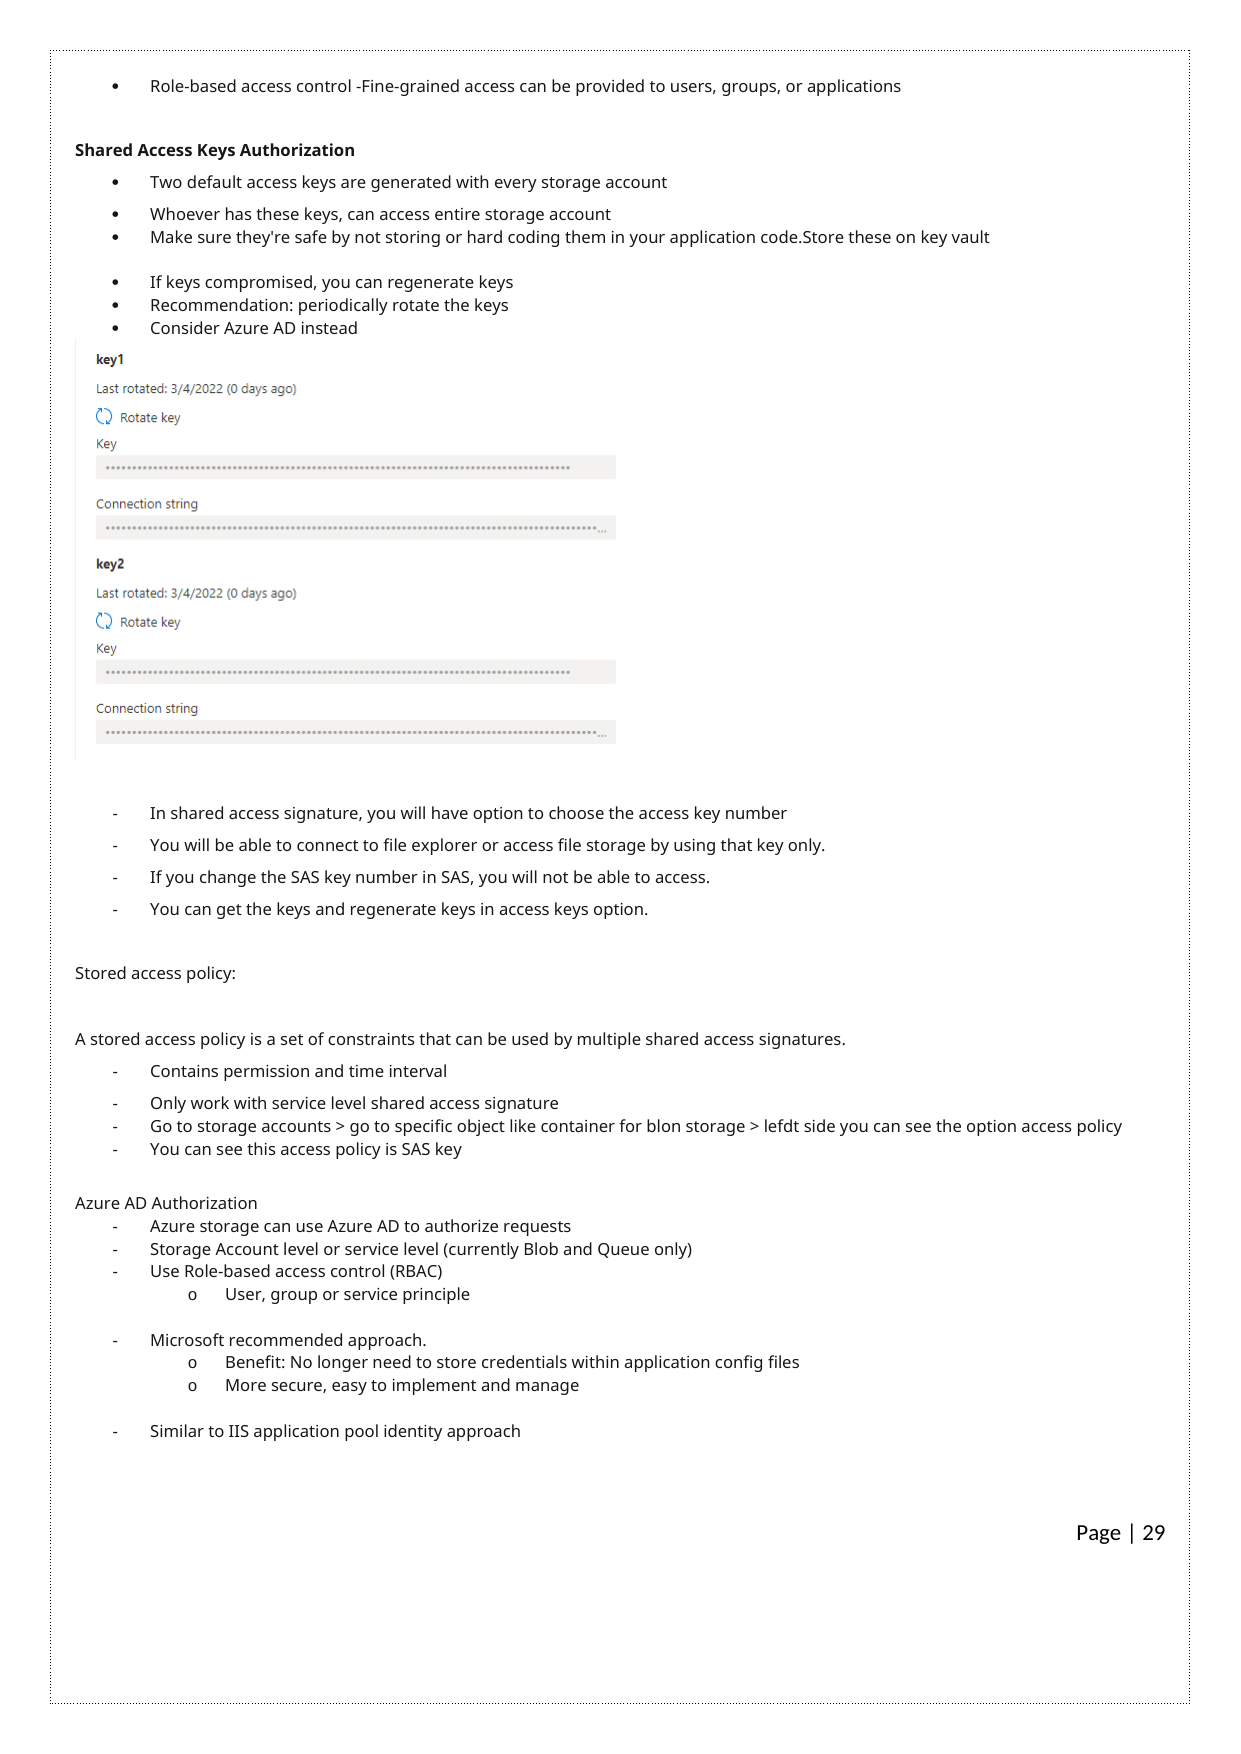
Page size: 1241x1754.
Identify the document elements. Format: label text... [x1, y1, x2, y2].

list Benefit: No longer need to store credentials within application config files [187, 1351, 1165, 1374]
text Stored access policy: [75, 962, 1165, 984]
list You can get the keys and regenerate keys in access keys option. [112, 898, 1165, 920]
list Two default access keys are generated with every storage account [112, 171, 1165, 194]
list Similar to IIS application pool identity approach [112, 1419, 1165, 1442]
picture [75, 339, 660, 761]
list Make sure they're safe by not storing or hard coding them in your application code.Store these on key vault [112, 226, 1165, 248]
list You will be able to connect to file explorer or access file storage by using that key only. [112, 834, 1165, 856]
list Azure storage can use Azure AD to authorize requests [112, 1214, 1165, 1237]
text Shared Access Keys Authorization [75, 139, 1165, 162]
list If keys compromised, you can regenerate keys [112, 271, 1165, 294]
list Contains permission and time interval [112, 1060, 1165, 1082]
list Role-based access control -Fine-grained access can be provided to users, groups, or applications [112, 75, 1165, 98]
list You can see this access policy is SAS key [112, 1137, 1165, 1160]
list Storage Account level or service level (currently Blob and Queue only) [112, 1237, 1165, 1260]
text Azure AD Authorization [75, 1192, 1165, 1214]
list Go to storage accounts > go to specific object like container for blon storage > lefdt side you can see the option access policy [112, 1114, 1165, 1137]
list Recommendation: periodically rotate the keys [112, 294, 1165, 316]
list Consider Azure AD instead [112, 316, 1165, 339]
text A stored access policy is a set of constraints that can be used by multiple shared access signatures. [75, 1028, 1165, 1050]
list In shared access signature, you will have option to choose the access key number [112, 802, 1165, 824]
list More secure, easy to implement and manage [187, 1374, 1165, 1397]
list Whoever has these keys, can access entire storage account [112, 203, 1165, 226]
list If you change the SAS key number in SAS, you will not be able to access. [112, 866, 1165, 888]
list Use Role-based access control (RBAC) [112, 1260, 1165, 1283]
list Only work with service level shared access signature [112, 1092, 1165, 1114]
list User, group or service principle [187, 1283, 1165, 1306]
list Microsoft recommended approach. [112, 1328, 1165, 1351]
